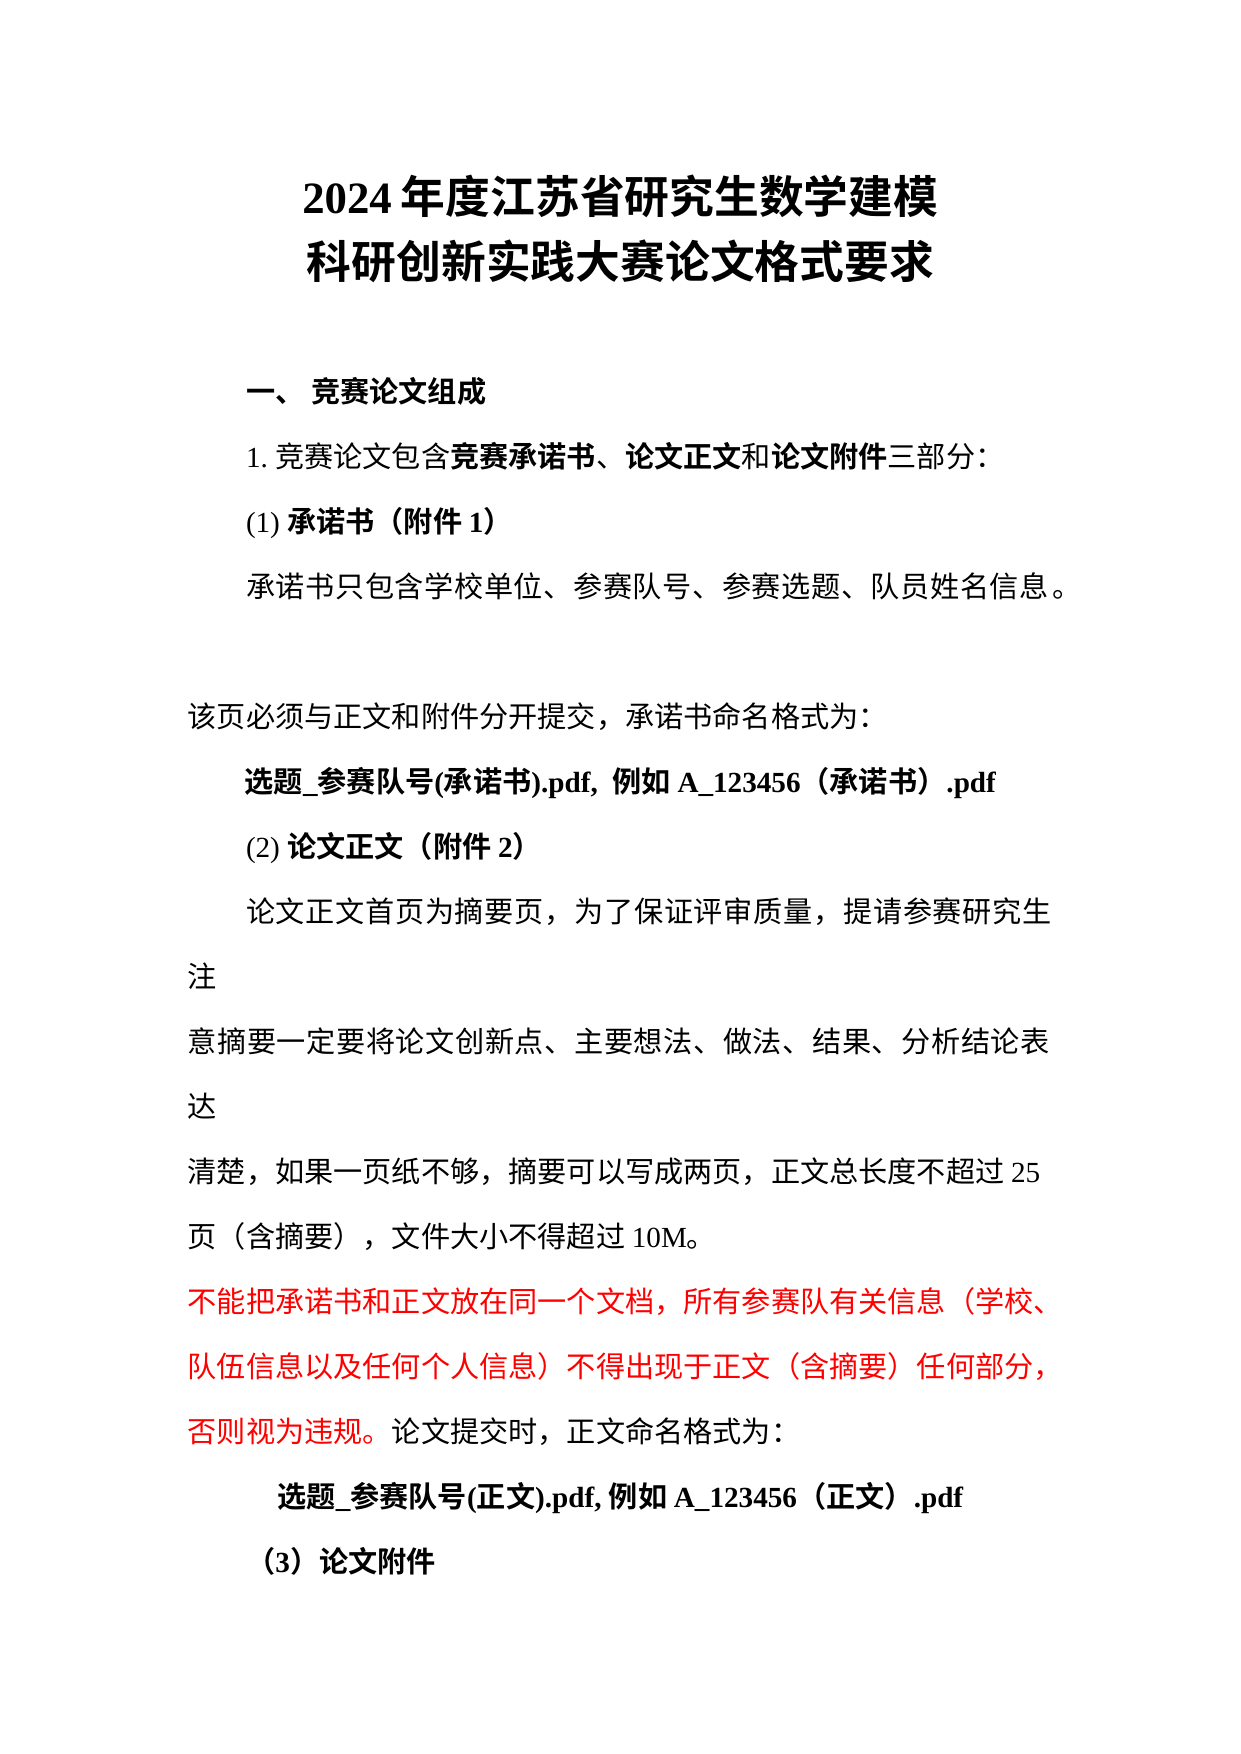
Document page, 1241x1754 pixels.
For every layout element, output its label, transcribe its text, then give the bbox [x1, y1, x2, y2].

text 不能把承诺书和正文放在同一个文档，所有参赛队有关信息（学校、队伍信息以及任何个人信息）不得出现于正文（含摘要）任何部分，否则视为违规。论文提交时，正文命名格式为： [187, 1267, 1053, 1462]
text 1. 竞赛论文包含竞赛承诺书、论文正文和论文附件三部分： [187, 422, 1053, 487]
text 一、 竞赛论文组成 [187, 357, 1053, 422]
text 该页必须与正文和附件分开提交，承诺书命名格式为： [187, 682, 1053, 747]
text 论文正文首页为摘要页，为了保证评审质量，提请参赛研究生注 [187, 877, 1053, 1007]
text （3）论文附件 [187, 1527, 1053, 1592]
text (2) 论文正文（附件 2） [187, 812, 1053, 877]
text 清楚，如果一页纸不够，摘要可以写成两页，正文总长度不超过 25 [187, 1137, 1053, 1202]
text 2024年度江苏省研究生数学建模 [187, 162, 1053, 227]
text 科研创新实践大赛论文格式要求 [187, 227, 1053, 292]
text (1) 承诺书（附件 1） [187, 487, 1053, 552]
text 承诺书只包含学校单位、参赛队号、参赛选题、队员姓名信息。 [187, 552, 1053, 682]
text 意摘要一定要将论文创新点、主要想法、做法、结果、分析结论表达 [187, 1007, 1053, 1137]
text 页（含摘要），文件大小不得超过 10M。 [187, 1202, 1053, 1267]
text 选题_参赛队号(正文).pdf, 例如 A_123456（正文）.pdf [187, 1462, 1053, 1527]
text 选题_参赛队号(承诺书).pdf, 例如 A_123456（承诺书）.pdf [187, 747, 1053, 812]
